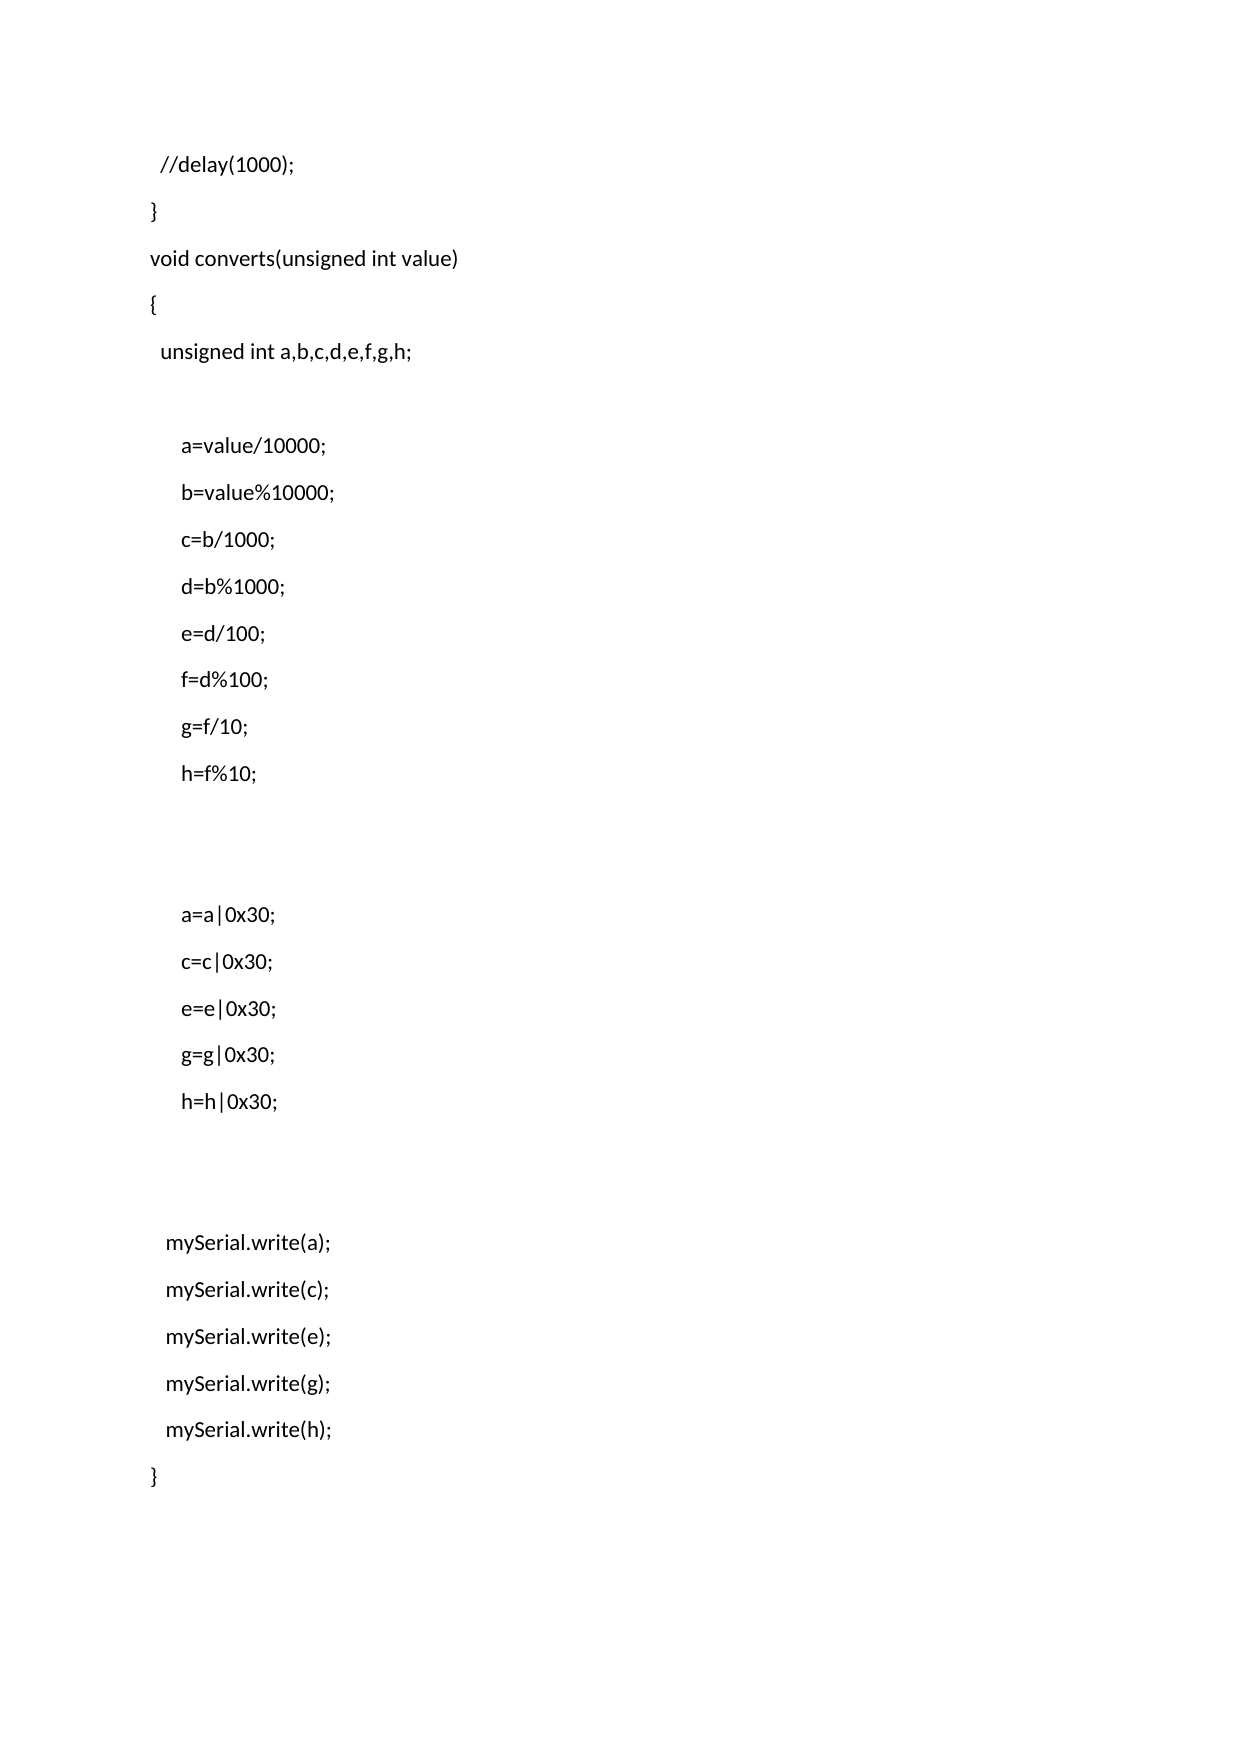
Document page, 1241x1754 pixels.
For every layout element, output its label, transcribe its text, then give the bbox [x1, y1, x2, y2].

text unsigned int a,b,c,d,e,f,g,h; [150, 337, 1090, 366]
text b=value%10000; [150, 478, 1090, 506]
text //delay(1000); [150, 150, 1090, 178]
text c=b/1000; [150, 525, 1090, 553]
text a=value/10000; [150, 431, 1090, 459]
text mySerial.write(c); [150, 1275, 1090, 1303]
text a=a|0x30; [150, 900, 1090, 928]
text } [150, 1462, 1090, 1491]
text e=d/100; [150, 619, 1090, 647]
text mySerial.write(h); [150, 1416, 1090, 1444]
text h=h|0x30; [150, 1087, 1090, 1116]
text c=c|0x30; [150, 947, 1090, 975]
text mySerial.write(a); [150, 1228, 1090, 1256]
text } [150, 197, 1090, 225]
text void converts(unsigned int value) [150, 244, 1090, 272]
text mySerial.write(e); [150, 1322, 1090, 1350]
text h=f%10; [150, 759, 1090, 787]
text d=b%1000; [150, 572, 1090, 600]
text g=f/10; [150, 712, 1090, 741]
text e=e|0x30; [150, 994, 1090, 1022]
text f=d%100; [150, 666, 1090, 694]
text mySerial.write(g); [150, 1369, 1090, 1397]
text g=g|0x30; [150, 1041, 1090, 1069]
text { [150, 291, 1090, 319]
